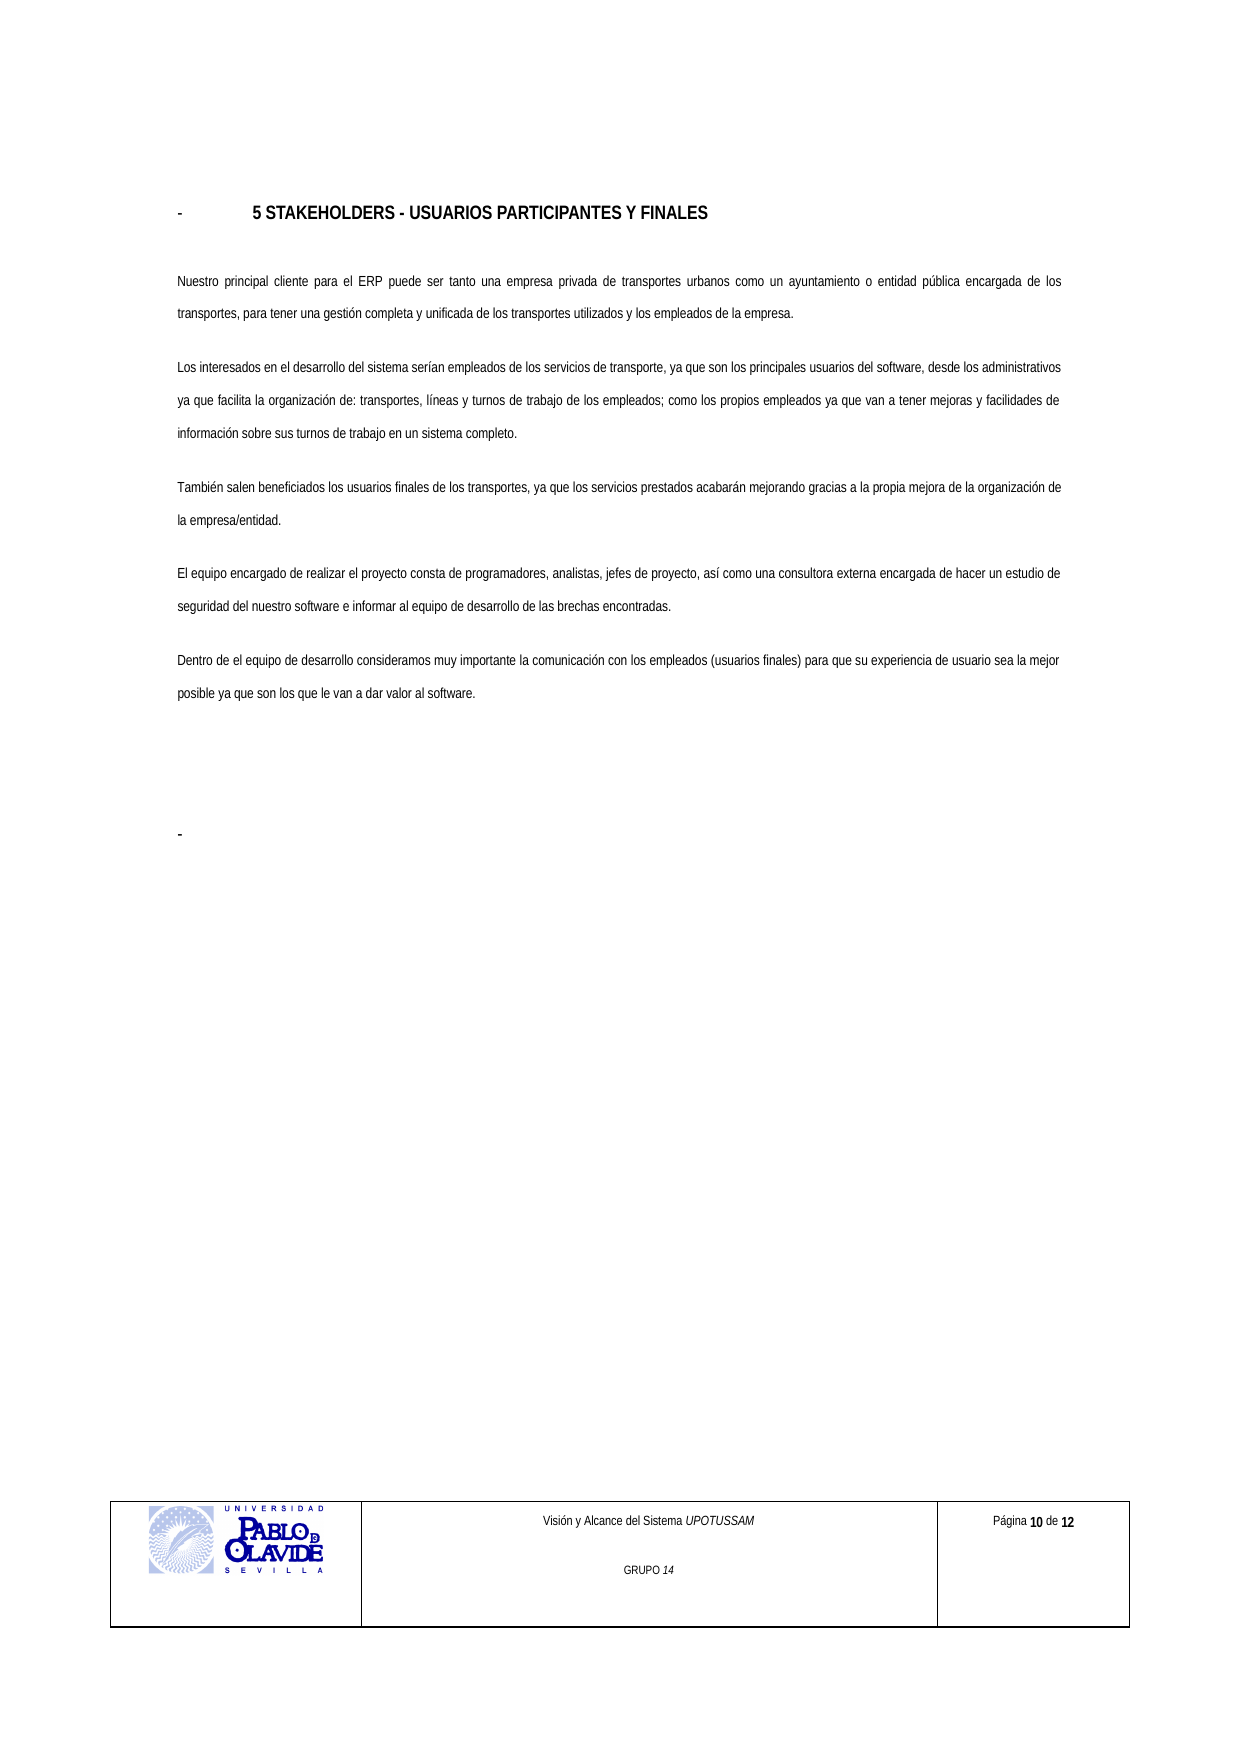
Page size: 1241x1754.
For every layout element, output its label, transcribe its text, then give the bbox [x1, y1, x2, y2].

text Nuestro principal cliente para el ERP puede ser tanto una empresa privada de transportes urbanos como un ayuntamiento o entidad pública encargada de los transportes, para tener una gestión completa y unificada de los transportes utilizados y los empleados de la empresa. [177, 261, 1063, 322]
picture [148, 1503, 324, 1576]
text Los interesados en el desarrollo del sistema serían empleados de los servicios de transporte, ya que son los principales usuarios del software, desde los administrativos ya que facilita la organización de: transportes, líneas y turnos de trabajo de los empleados; como los propios empleados ya que van a tener mejoras y facilidades de información sobre sus turnos de trabajo en un sistema completo. [177, 347, 1063, 442]
text Dentro de el equipo de desarrollo consideramos muy importante la comunicación con los empleados (usuarios finales) para que su experiencia de usuario sea la mejor posible ya que son los que le van a dar valor al software. [177, 640, 1063, 702]
subtitle 5 STAKEHOLDERS - USUARIOS PARTICIPANTES Y FINALES [177, 185, 1063, 223]
text También salen beneficiados los usuarios finales de los transportes, ya que los servicios prestados acabarán mejorando gracias a la propia mejora de la organización de la empresa/entidad. [177, 467, 1063, 528]
text El equipo encargado de realizar el proyecto consta de programadores, analistas, jefes de proyecto, así como una consultora externa encargada de hacer un estudio de seguridad del nuestro software e informar al equipo de desarrollo de las brechas encontradas. [177, 553, 1063, 615]
